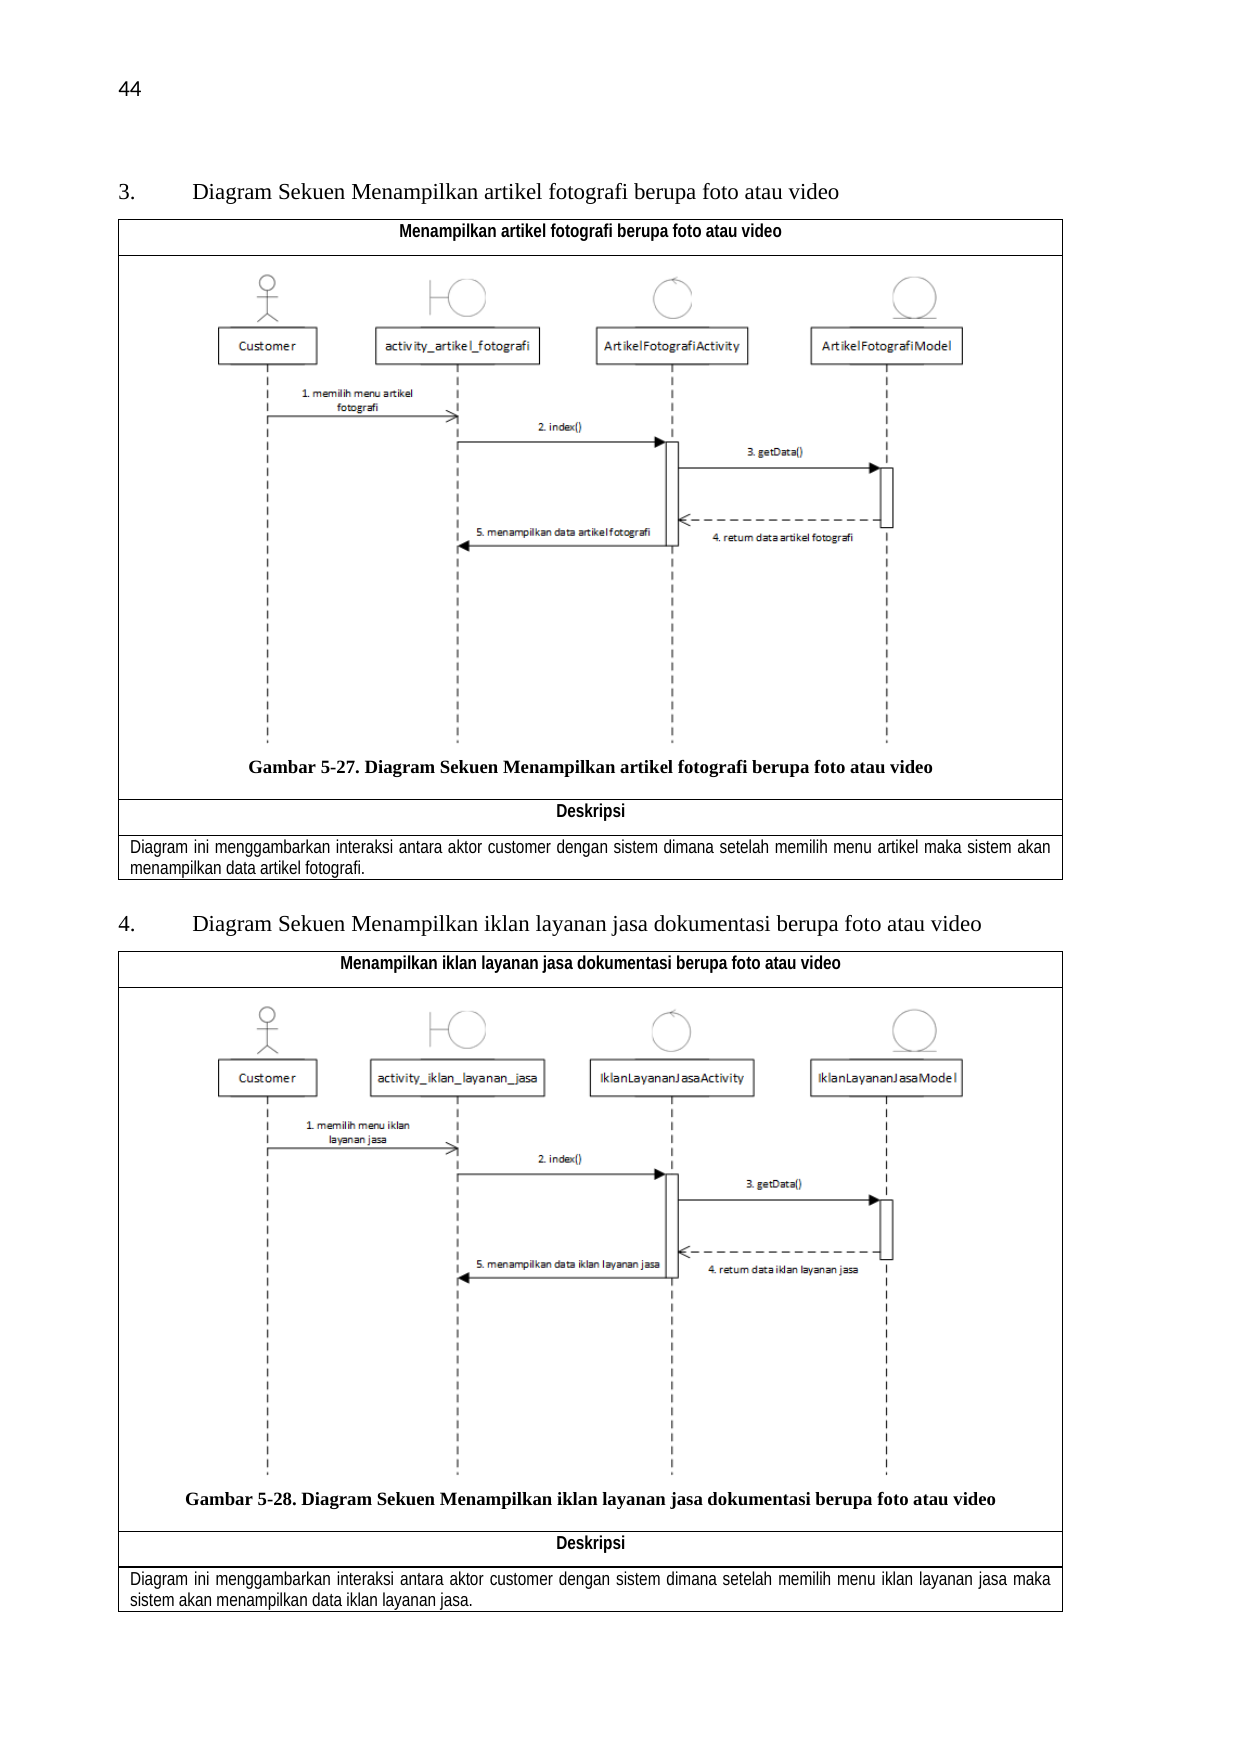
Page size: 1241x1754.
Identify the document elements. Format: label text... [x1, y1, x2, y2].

picture [217, 1000, 964, 1476]
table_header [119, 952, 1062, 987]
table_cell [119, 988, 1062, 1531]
subtitle Diagram Sekuen Menampilkan iklan layanan jasa dokumentasi berupa foto atau video [118, 910, 1063, 936]
subtitle Diagram Sekuen Menampilkan artikel fotografi berupa foto atau video [118, 178, 1063, 204]
picture [217, 268, 964, 744]
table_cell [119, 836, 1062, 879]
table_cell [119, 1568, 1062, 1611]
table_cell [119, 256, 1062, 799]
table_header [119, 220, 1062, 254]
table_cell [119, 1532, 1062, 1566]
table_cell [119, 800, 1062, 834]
